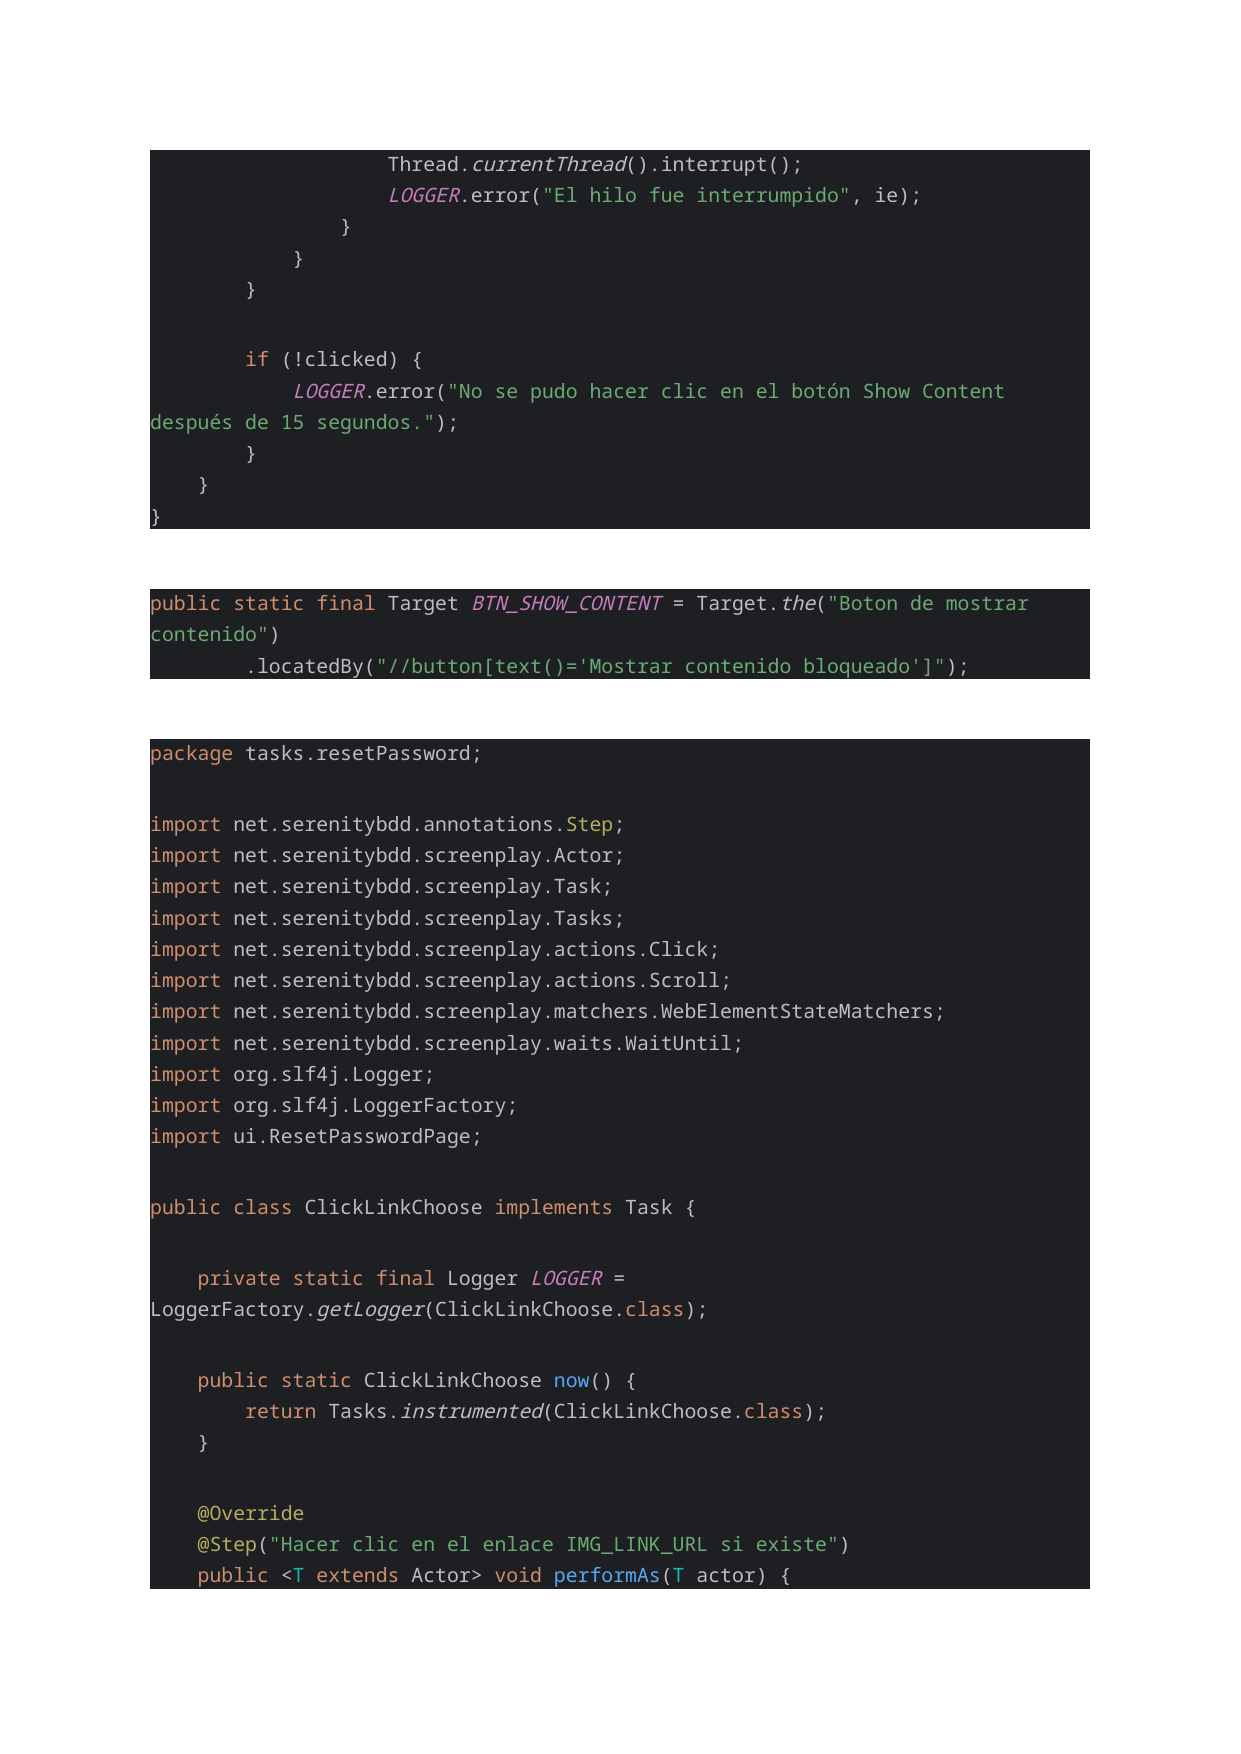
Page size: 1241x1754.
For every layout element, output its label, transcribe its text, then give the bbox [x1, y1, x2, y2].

text public static final Target BTN_SHOW_CONTENT = Target.the("Boton de mostrar contenido") .locatedBy("//button[text()='Mostrar contenido bloqueado']"); [150, 589, 1090, 679]
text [150, 739, 1090, 1589]
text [150, 150, 1090, 529]
